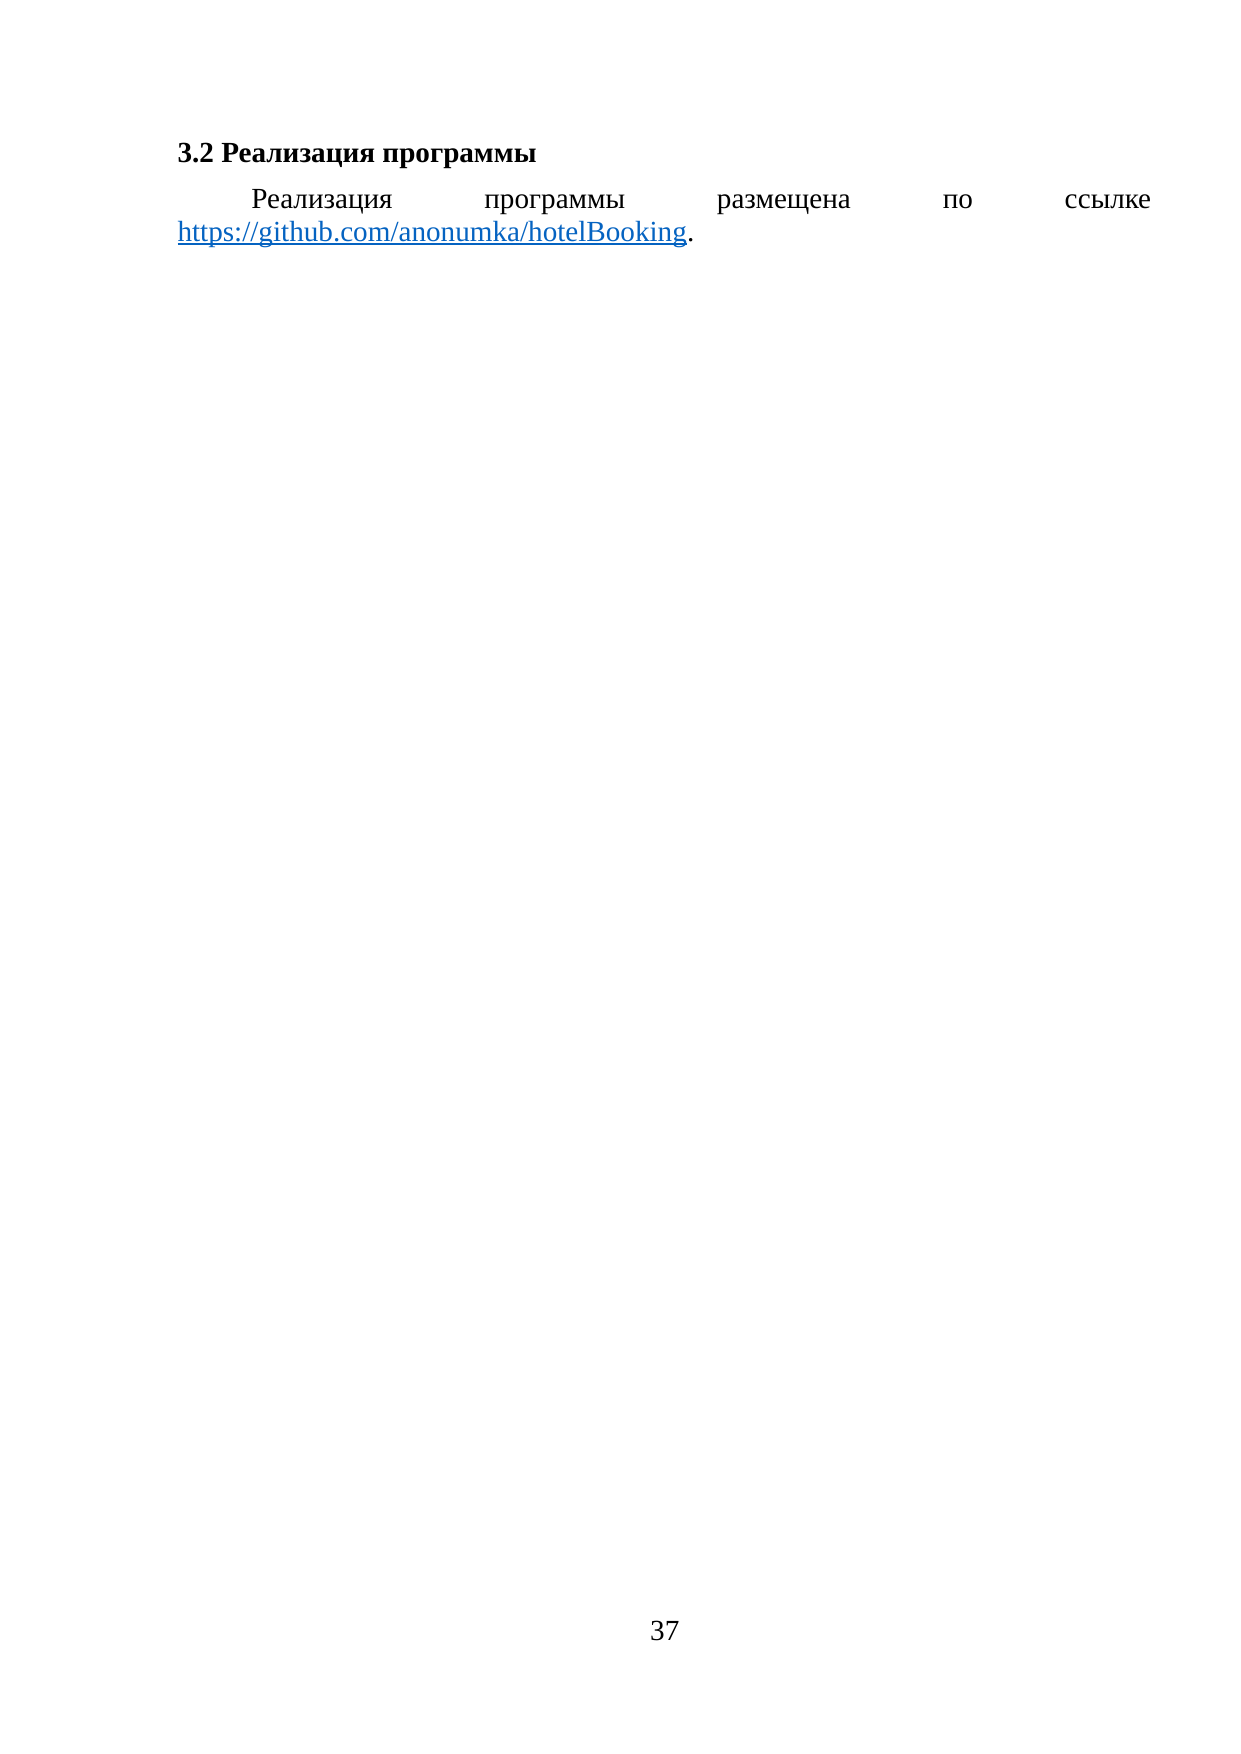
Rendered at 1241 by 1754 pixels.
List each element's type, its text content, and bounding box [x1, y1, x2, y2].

subtitle 3.2 Реализация программы [177, 135, 1152, 168]
text Реализация программы размещена по ссылке https://github.com/anonumka/hotelBooking. [177, 181, 1152, 248]
